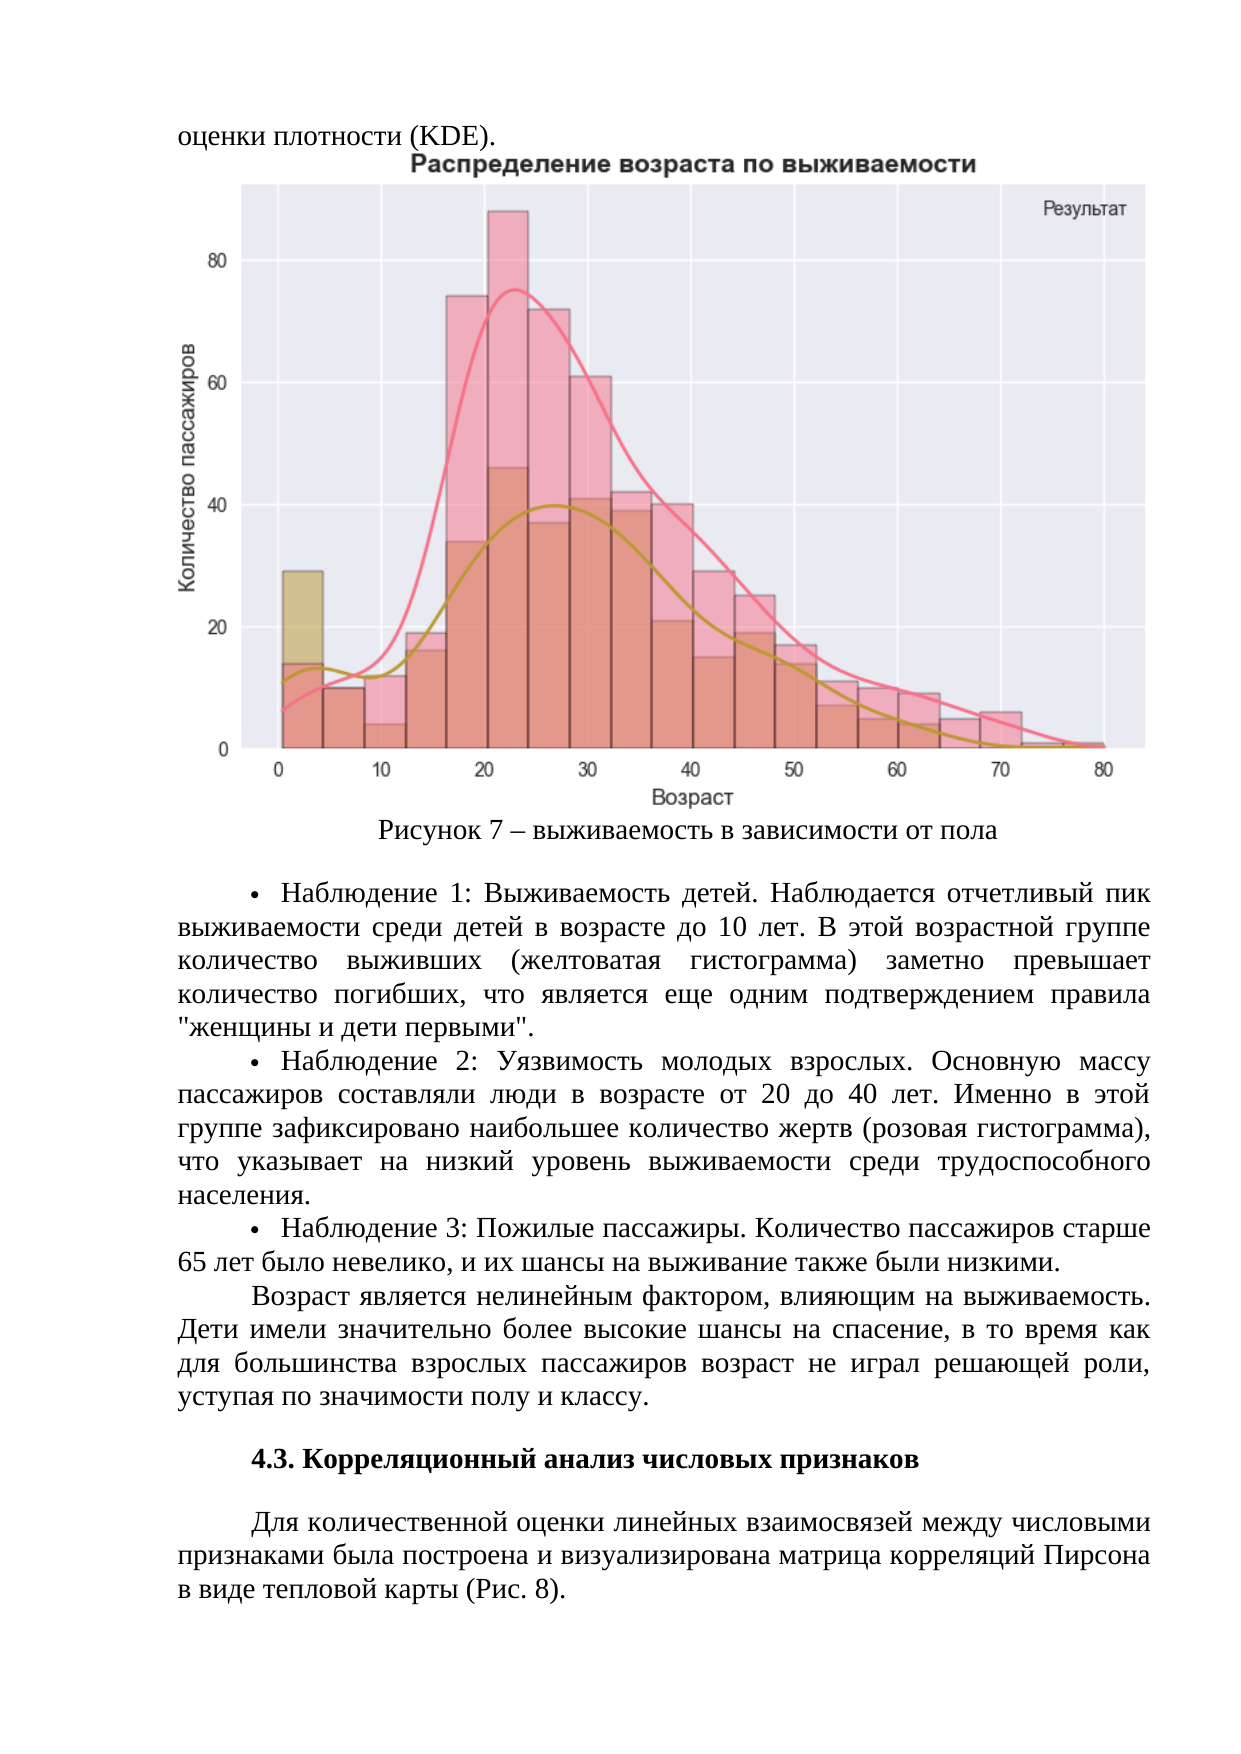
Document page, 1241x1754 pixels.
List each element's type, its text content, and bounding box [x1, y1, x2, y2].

list Для количественной оценки линейных взаимосвязей между числовыми признаками была построена и визуализирована матрица корреляций Пирсона в виде тепловой карты (Рис. 8). [177, 1504, 1152, 1604]
text Возраст является нелинейным фактором, влияющим на выживаемость. Дети имели значительно более высокие шансы на спасение, в то время как для большинства взрослых пассажиров возраст не играл решающей роли, уступая по значимости полу и классу. [177, 1278, 1152, 1412]
list Наблюдение 1: Выживаемость детей. Наблюдается отчетливый пик выживаемости среди детей в возрасте до 10 лет. В этой возрастной группе количество выживших (желтоватая гистограмма) заметно превышает количество погибших, что является еще одним подтверждением правила "женщины и дети первыми". [177, 875, 1152, 1043]
list Наблюдение 2: Уязвимость молодых взрослых. Основную массу пассажиров составляли люди в возрасте от 20 до 40 лет. Именно в этой группе зафиксировано наибольшее количество жертв (розовая гистограмма), что указывает на низкий уровень выживаемости среди трудоспособного населения. [177, 1043, 1152, 1211]
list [177, 118, 1152, 151]
text 4.3. Корреляционный анализ числовых признаков [177, 1441, 1152, 1474]
list Наблюдение 3: Пожилые пассажиры. Количество пассажиров старше 65 лет было невелико, и их шансы на выживание также были низкими. [177, 1211, 1152, 1278]
list Рисунок 7 – выживаемость в зависимости от пола [224, 813, 1152, 846]
picture [177, 151, 1152, 813]
